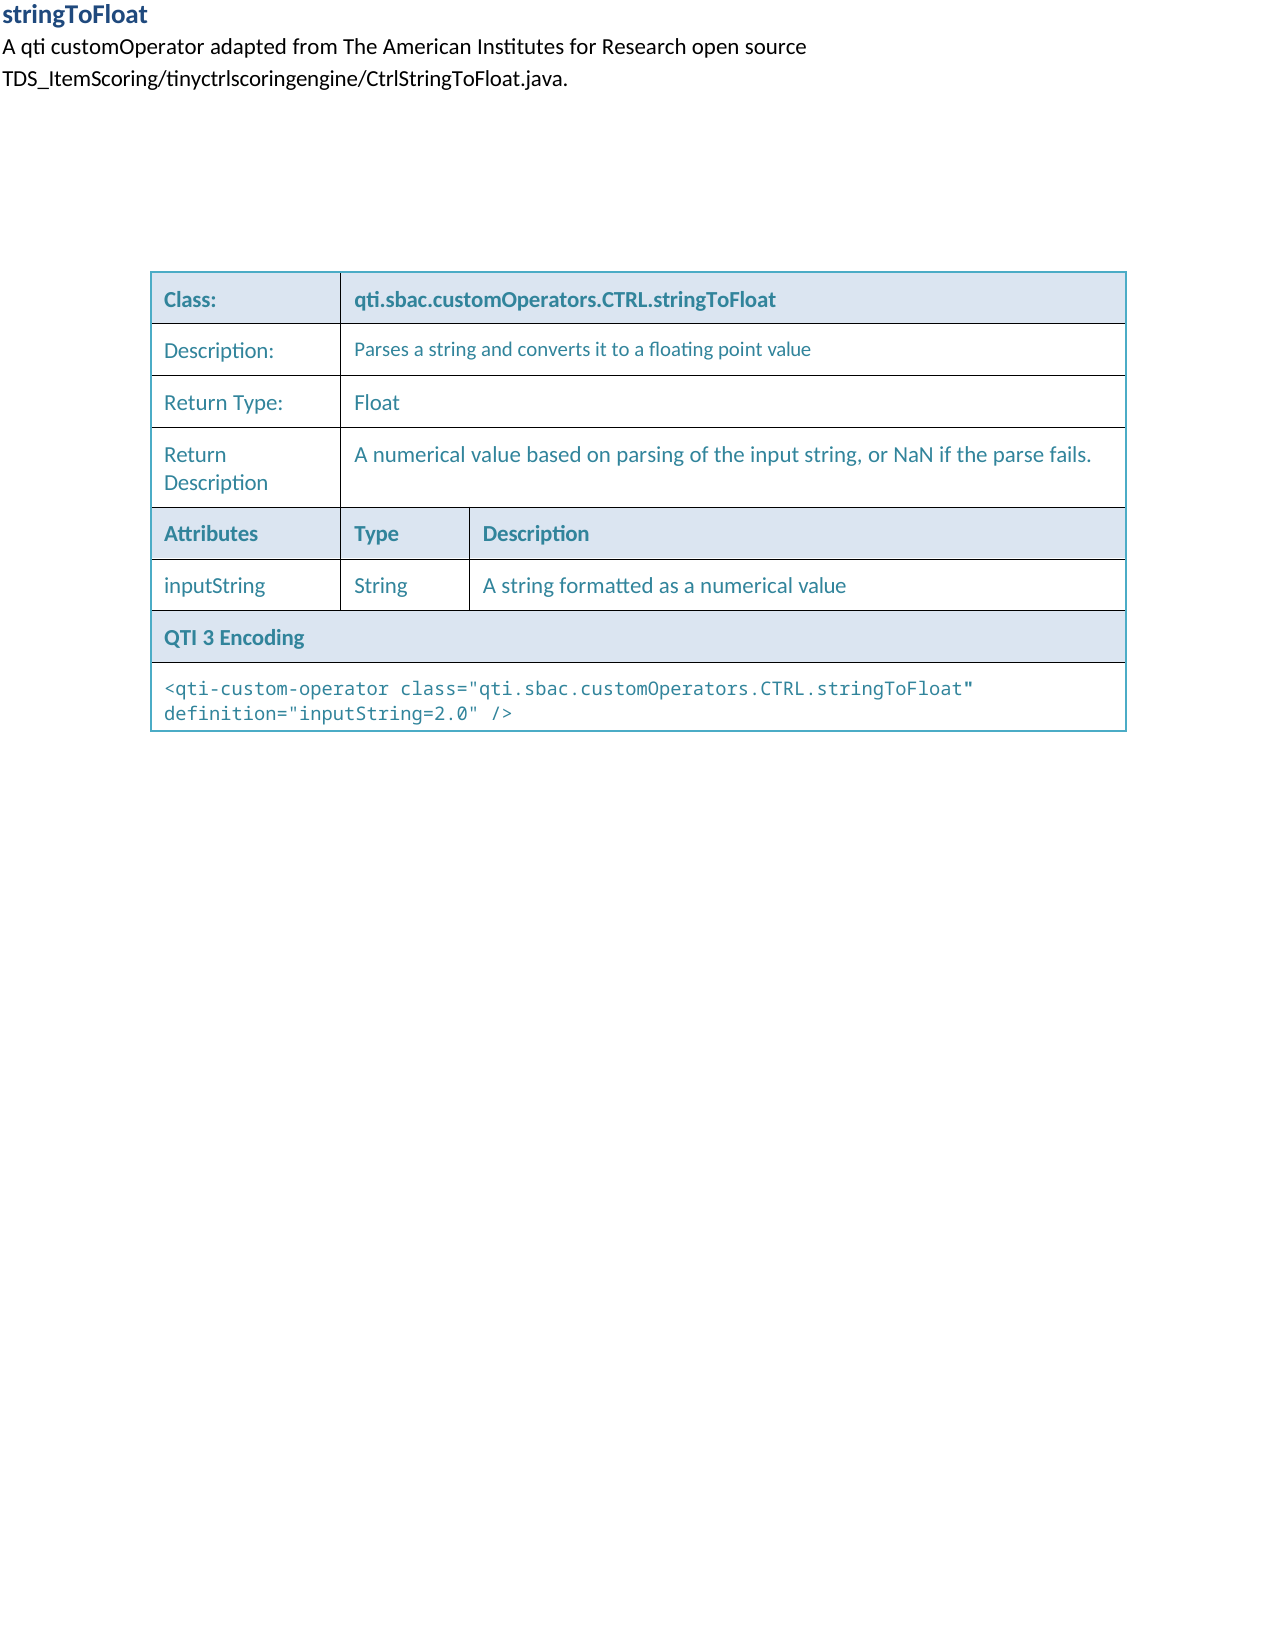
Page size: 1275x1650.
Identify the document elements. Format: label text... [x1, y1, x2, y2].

table_cell QTI 3 Encoding [152, 611, 1125, 662]
table_cell Float [341, 376, 1125, 427]
table_cell inputString [152, 560, 340, 610]
table_cell A numerical value based on parsing of the input string, or NaN if the parse fails. [341, 428, 1125, 507]
table_cell Attributes [152, 508, 340, 558]
table_header qti.sbac.customOperators.CTRL.stringToFloat [341, 273, 1125, 323]
table_cell Return Description [152, 428, 340, 507]
table_cell Description: [152, 324, 340, 375]
table_cell Return Type: [152, 376, 340, 427]
table_cell String [341, 560, 469, 610]
table_cell A string formatted as a numerical value [470, 560, 1125, 610]
table_header Class: [152, 273, 340, 323]
table_cell Parses a string and converts it to a floating point value [341, 324, 1125, 375]
table_cell Type [341, 508, 469, 558]
table_cell Description [470, 508, 1125, 558]
table_cell <qti-custom-operator class="qti.sbac.customOperators.CTRL.stringToFloat" definition="inputString=2.0" /> [152, 663, 1125, 730]
